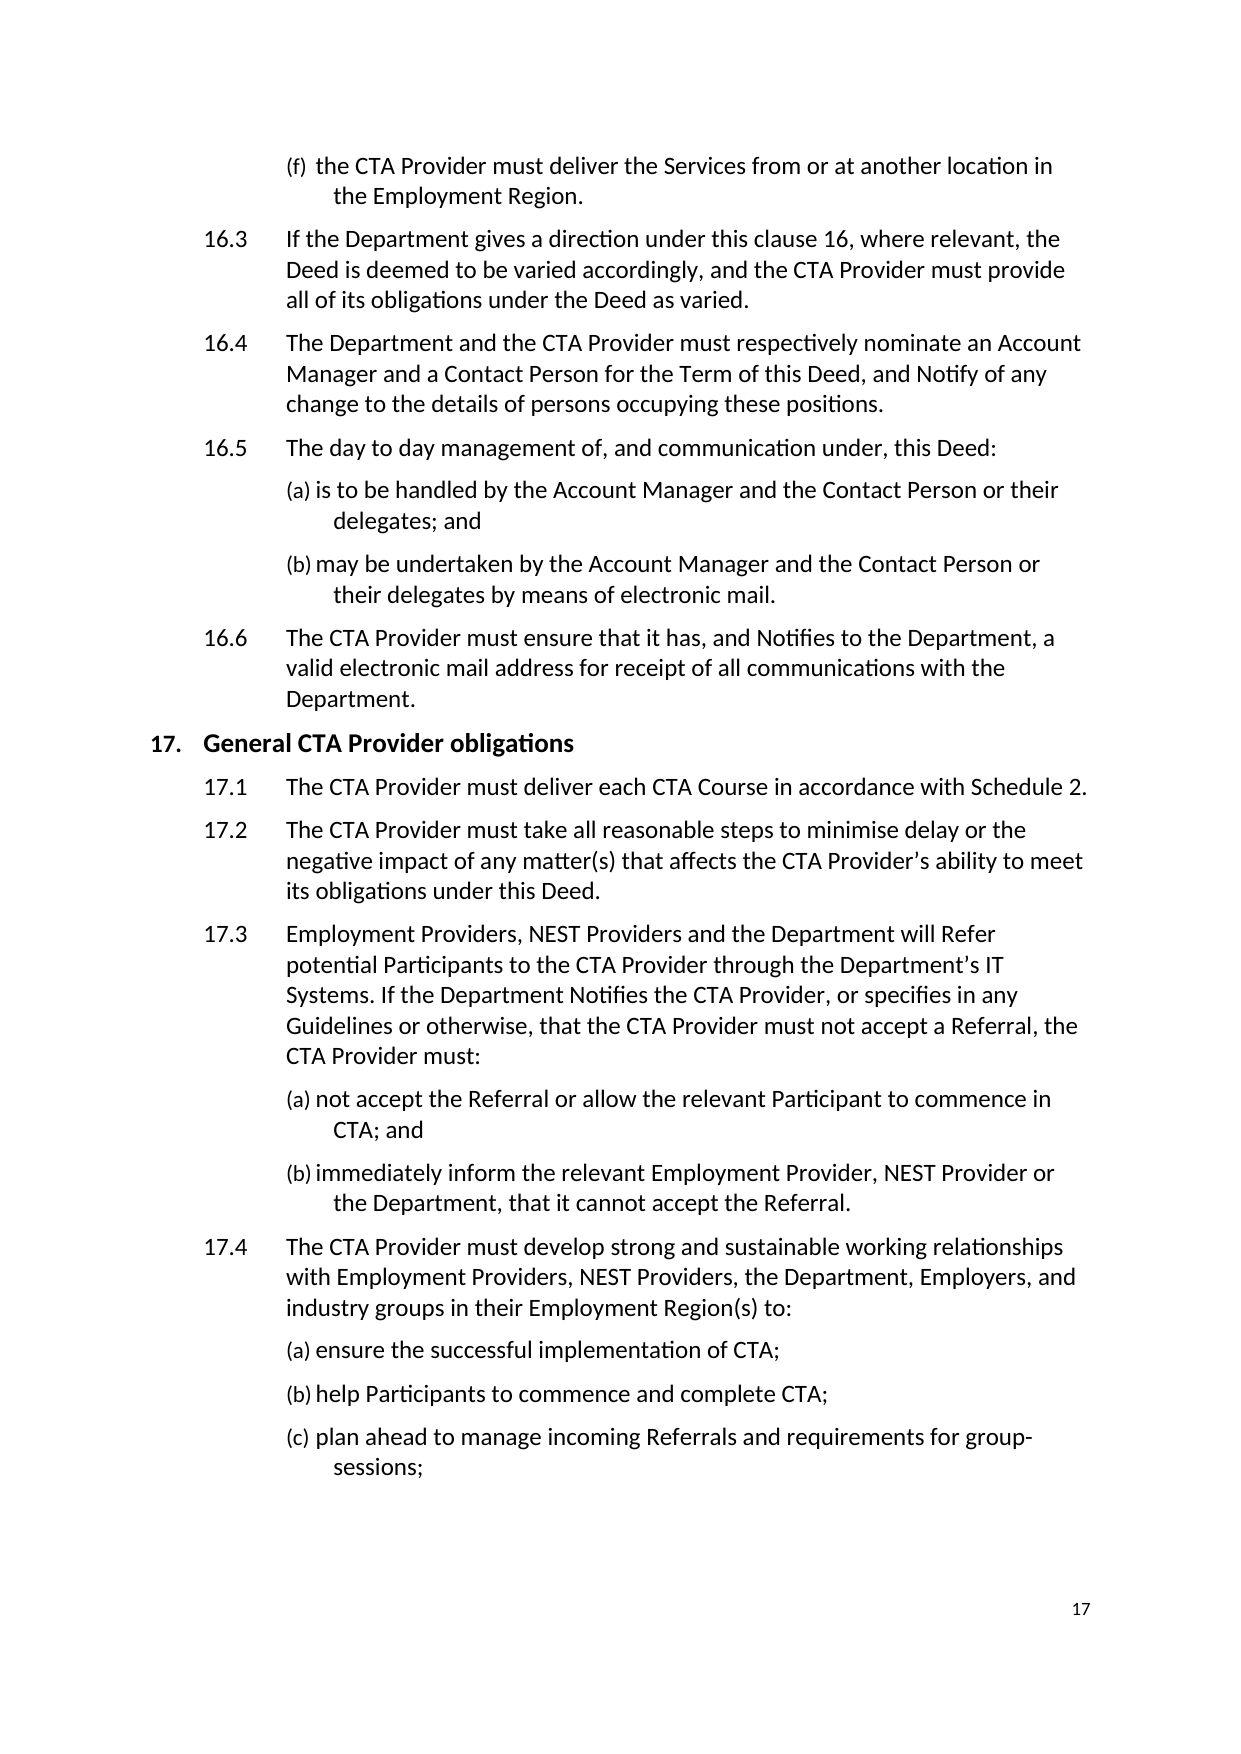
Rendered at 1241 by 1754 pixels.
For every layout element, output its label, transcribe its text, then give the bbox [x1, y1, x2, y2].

text The CTA Provider must develop strong and sustainable working relationships with Employment Providers, NEST Providers, the Department, Employers, and industry groups in their Employment Region(s) to: [203, 1231, 1090, 1322]
list not accept the Referral or allow the relevant Participant to commence in CTA; and [286, 1083, 1090, 1144]
text The CTA Provider must take all reasonable steps to minimise delay or the negative impact of any matter(s) that affects the CTA Provider’s ability to meet its obligations under this Deed. [203, 814, 1090, 906]
list help Participants to commence and complete CTA; [286, 1378, 1090, 1408]
list is to be handled by the Account Manager and the Contact Person or their delegates; and [286, 475, 1090, 536]
list immediately inform the relevant Employment Provider, NEST Provider or the Department, that it cannot accept the Referral. [286, 1157, 1090, 1218]
list may be undertaken by the Account Manager and the Contact Person or their delegates by means of electronic mail. [286, 548, 1090, 609]
list the CTA Provider must deliver the Services from or at another location in the Employment Region. [286, 150, 1090, 211]
list ensure the successful implementation of CTA; [286, 1335, 1090, 1365]
text If the Department gives a direction under this clause 16, where relevant, the Deed is deemed to be varied accordingly, and the CTA Provider must provide all of its obligations under the Deed as varied. [203, 223, 1090, 315]
text General CTA Provider obligations [150, 726, 1090, 759]
text Employment Providers, NEST Providers and the Department will Refer potential Participants to the CTA Provider through the Department’s IT Systems. If the Department Notifies the CTA Provider, or specifies in any Guidelines or otherwise, that the CTA Provider must not accept a Referral, the CTA Provider must: [203, 918, 1090, 1071]
list plan ahead to manage incoming Referrals and requirements for group-sessions; [286, 1421, 1090, 1482]
text The day to day management of, and communication under, this Deed: [203, 432, 1090, 462]
text The CTA Provider must deliver each CTA Course in accordance with Schedule 2. [203, 771, 1090, 802]
text The Department and the CTA Provider must respectively nominate an Account Manager and a Contact Person for the Term of this Deed, and Notify of any change to the details of persons occupying these positions. [203, 328, 1090, 419]
text The CTA Provider must ensure that it has, and Notifies to the Department, a valid electronic mail address for receipt of all communications with the Department. [203, 622, 1090, 713]
